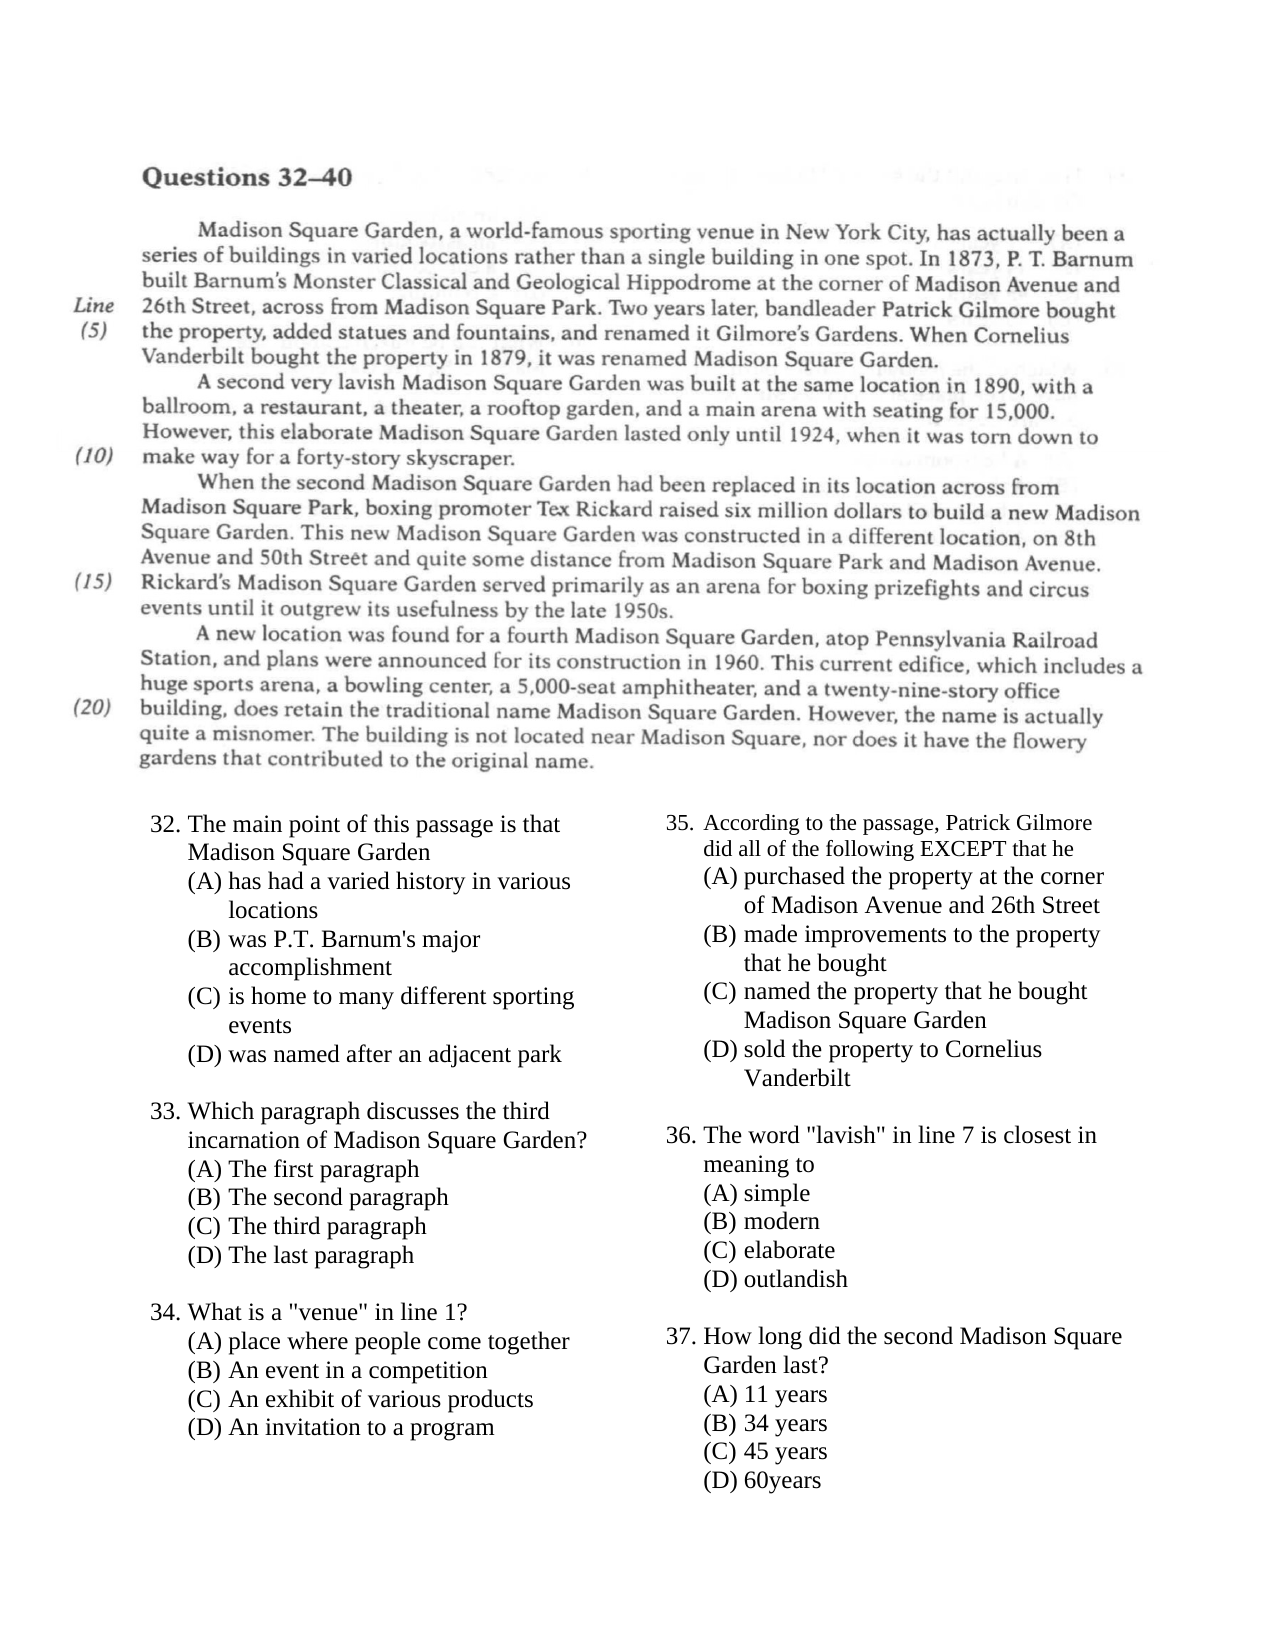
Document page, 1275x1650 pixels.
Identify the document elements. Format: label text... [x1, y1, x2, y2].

list An invitation to a program [187, 1412, 609, 1441]
list 60years [703, 1465, 1125, 1494]
list The last paragraph [187, 1240, 609, 1269]
list 34 years [703, 1408, 1125, 1436]
list simple [703, 1178, 1125, 1206]
list has had a varied history in various locations [187, 866, 609, 924]
list What is a "venue" in line 1? [150, 1297, 609, 1326]
list purchased the property at the corner of Madison Avenue and 26th Street [703, 861, 1125, 919]
list The third paragraph [187, 1211, 609, 1240]
picture [56, 150, 1170, 780]
list The first paragraph [187, 1154, 609, 1182]
list elaborate [703, 1235, 1125, 1264]
list modern [703, 1206, 1125, 1235]
list According to the passage, Patrick Gilmore did all of the following EXCEPT that he [666, 809, 1125, 861]
list is home to many different sporting events [187, 981, 609, 1039]
list place where people come together [187, 1326, 609, 1355]
list Which paragraph discusses the third incarnation of Madison Square Garden? [150, 1096, 609, 1154]
list named the property that he bought Madison Square Garden [703, 976, 1125, 1034]
list made improvements to the property that he bought [703, 919, 1125, 976]
list was named after an adjacent park [187, 1039, 609, 1067]
list 45 years [703, 1436, 1125, 1465]
list An exhibit of various products [187, 1384, 609, 1412]
list 11 years [703, 1379, 1125, 1408]
list The word "lavish" in line 7 is closest in meaning to [666, 1120, 1125, 1178]
list The main point of this passage is that Madison Square Garden [150, 809, 609, 866]
list An event in a competition [187, 1355, 609, 1384]
list was P.T. Barnum's major accomplishment [187, 924, 609, 981]
list sold the property to Cornelius Vanderbilt [703, 1034, 1125, 1091]
list The second paragraph [187, 1182, 609, 1211]
list outlandish [703, 1264, 1125, 1293]
list How long did the second Madison Square Garden last? [666, 1321, 1125, 1379]
